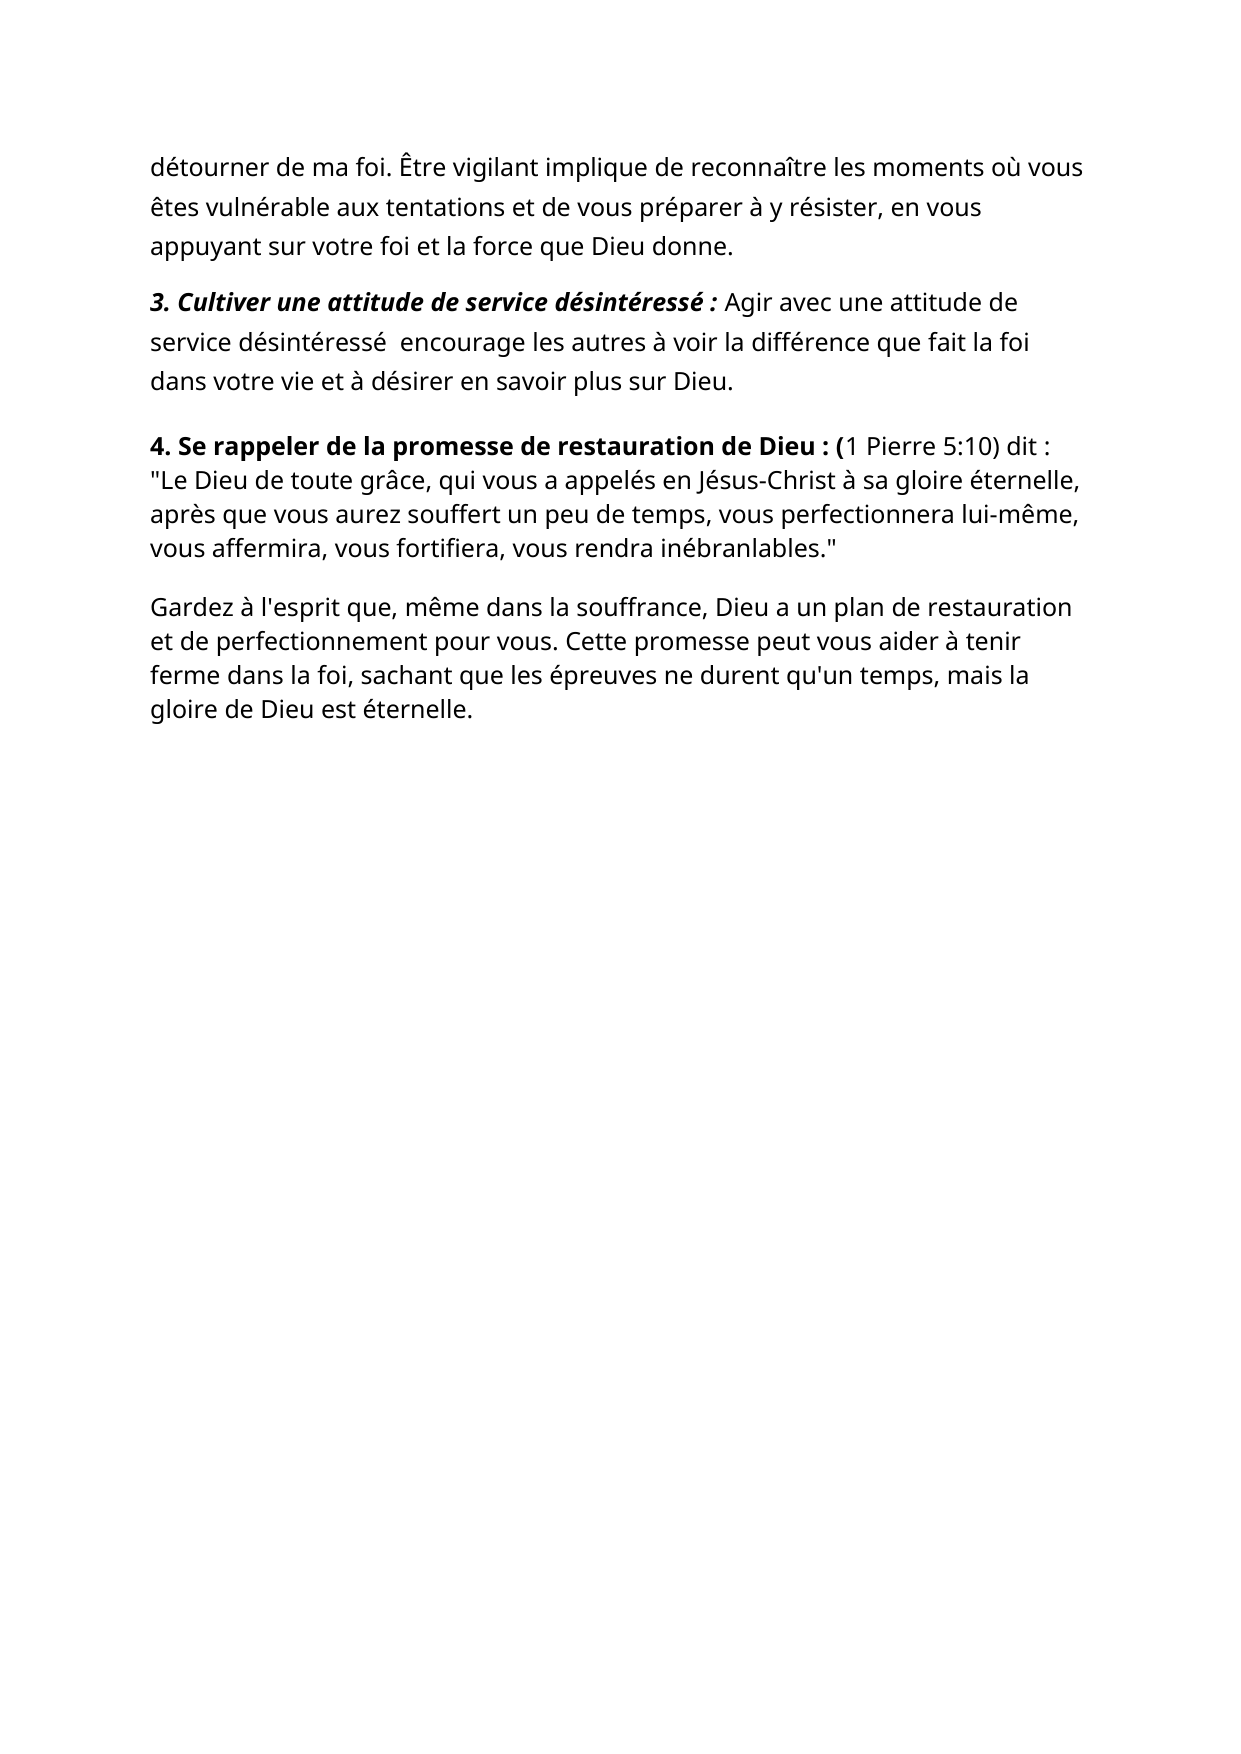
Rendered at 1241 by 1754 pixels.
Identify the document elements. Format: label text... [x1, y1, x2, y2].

text Gardez à l'esprit que, même dans la souffrance, Dieu a un plan de restauration et de perfectionnement pour vous. Cette promesse peut vous aider à tenir ferme dans la foi, sachant que les épreuves ne durent qu'un temps, mais la gloire de Dieu est éternelle. [150, 590, 1090, 726]
text 4. Se rappeler de la promesse de restauration de Dieu : (1 Pierre 5:10) dit : "Le Dieu de toute grâce, qui vous a appelés en Jésus-Christ à sa gloire éternelle, après que vous aurez souffert un peu de temps, vous perfectionnera lui-même, vous affermira, vous fortifiera, vous rendra inébranlables." [150, 428, 1090, 565]
text 3. Cultiver une attitude de service désintéressé : Agir avec une attitude de service désintéressé encourage les autres à voir la différence que fait la foi dans votre vie et à désirer en savoir plus sur Dieu. [150, 285, 1090, 398]
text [150, 150, 1090, 263]
